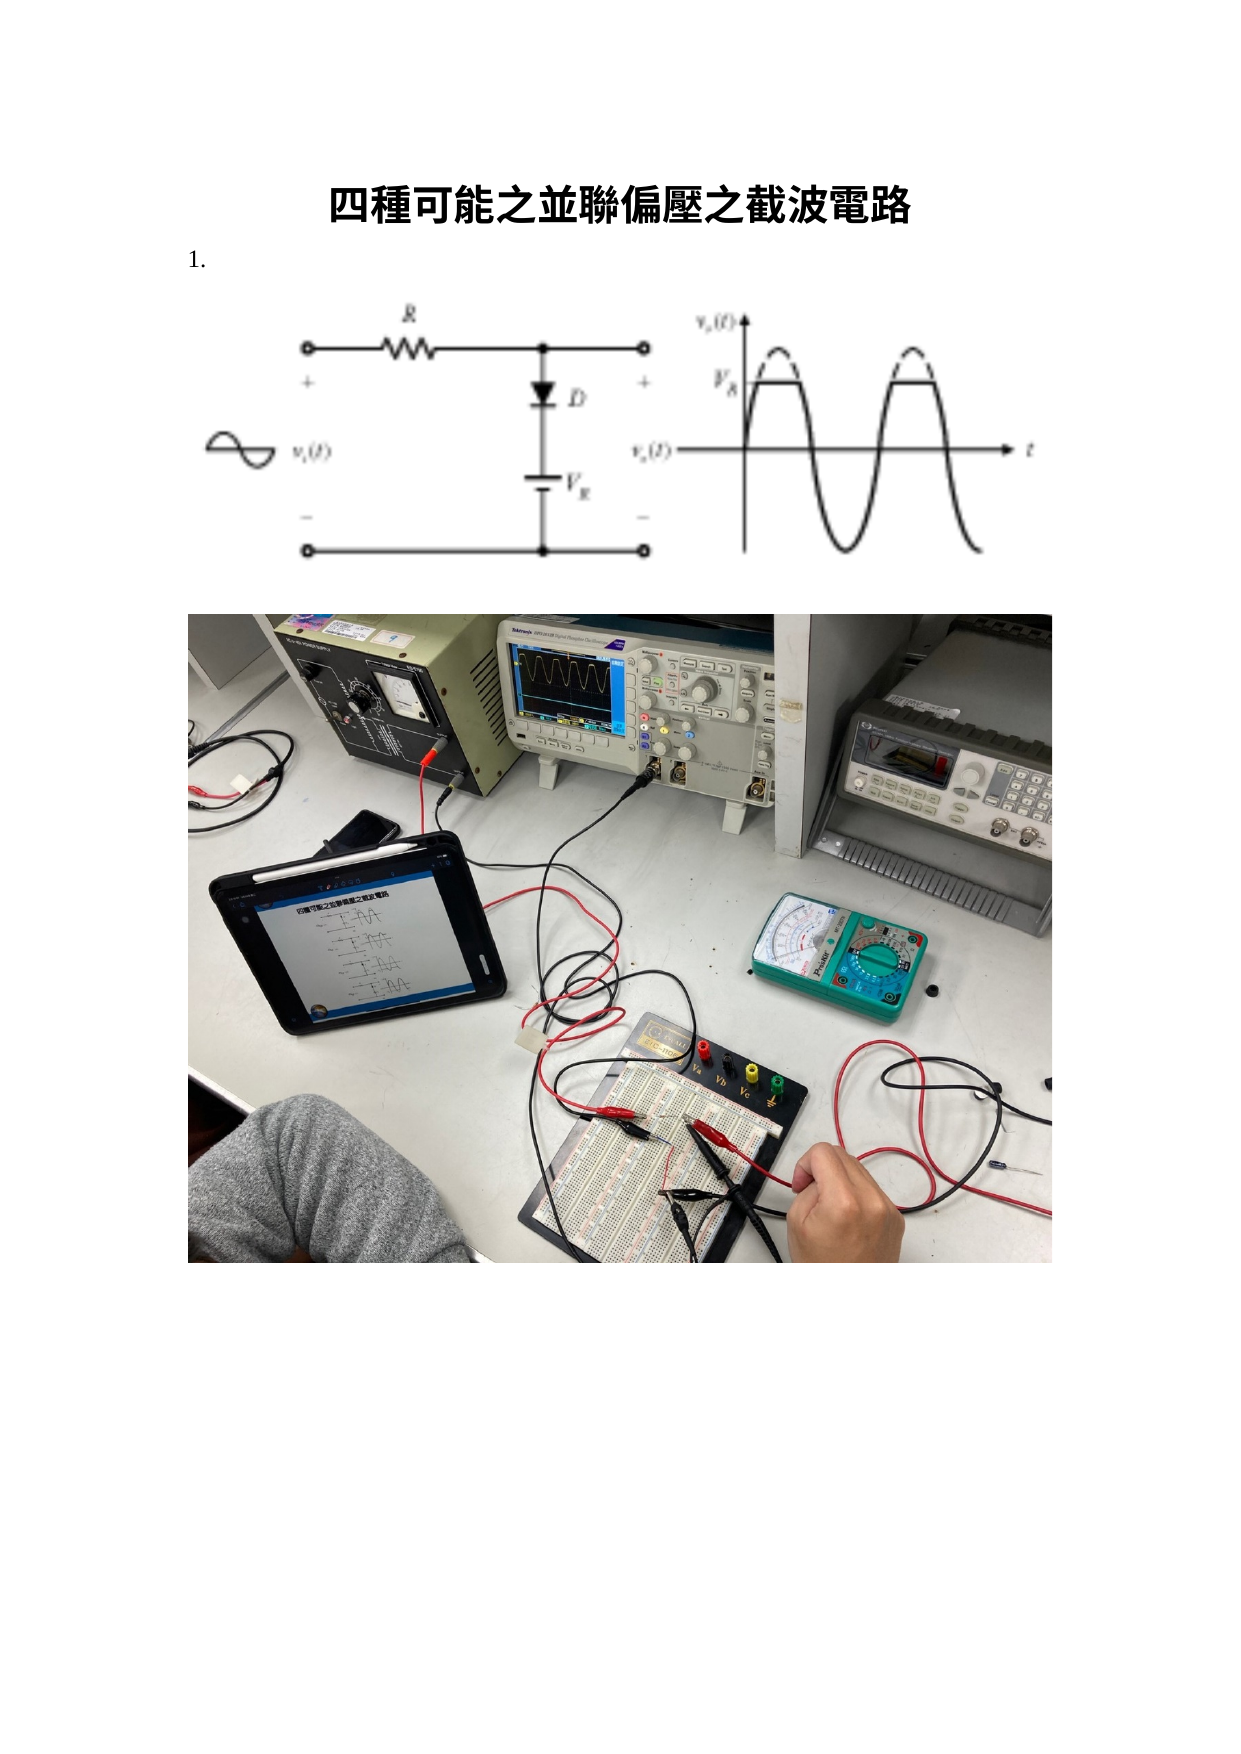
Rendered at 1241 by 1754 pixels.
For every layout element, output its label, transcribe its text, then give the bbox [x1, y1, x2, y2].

text 1. [187, 239, 1053, 277]
text 四種可能之並聯偏壓之截波電路 [187, 164, 1053, 239]
picture [187, 277, 1053, 588]
picture [188, 614, 1053, 1263]
